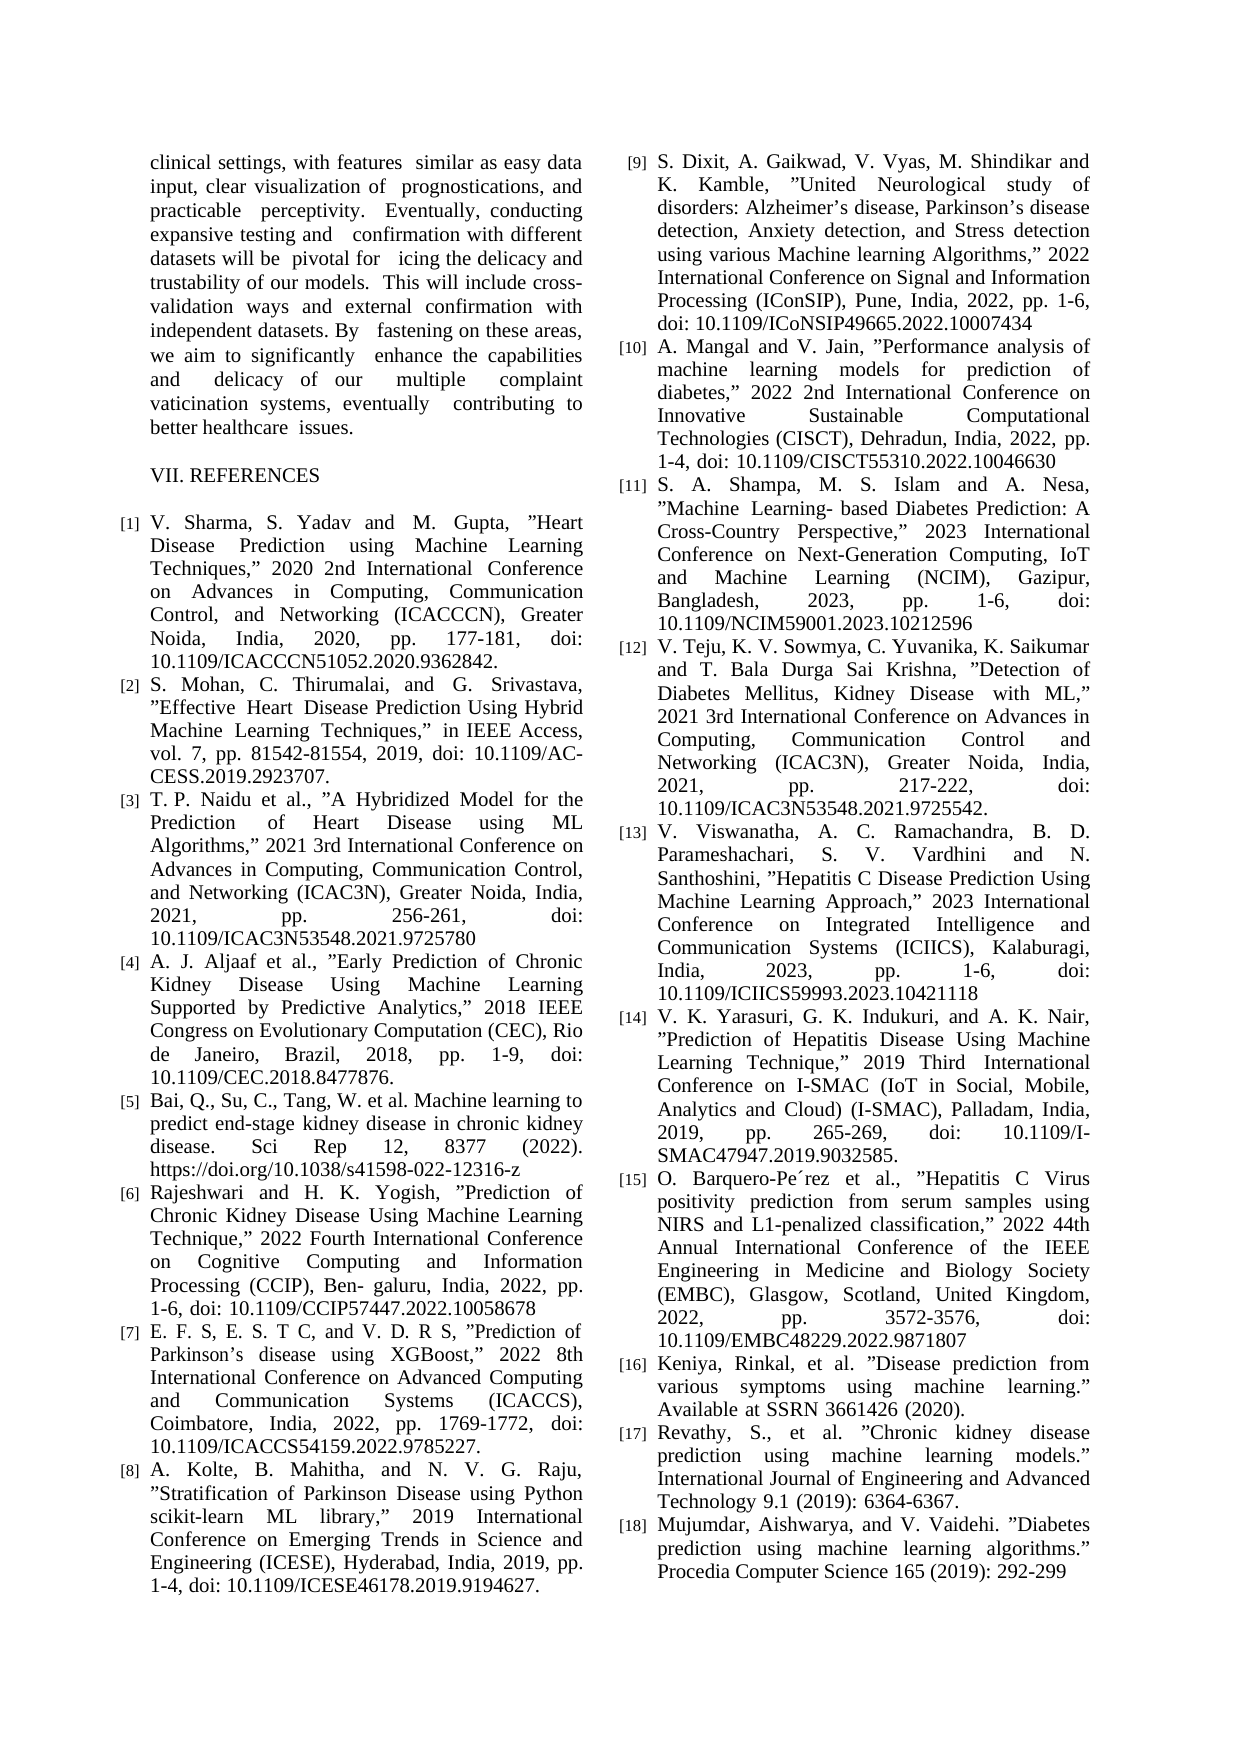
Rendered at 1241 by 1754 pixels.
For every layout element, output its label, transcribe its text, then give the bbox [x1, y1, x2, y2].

list Revathy, S., et al. ”Chronic kidney disease prediction using machine learning models.” International Journal of Engineering and Advanced Technology 9.1 (2019): 6364-6367. [620, 1421, 1090, 1513]
list V. Teju, K. V. Sowmya, C. Yuvanika, K. Saikumar and T. Bala Durga Sai Krishna, ”Detection of Diabetes Mellitus, Kidney Disease with ML,” 2021 3rd International Conference on Advances in Computing, Communication Control and Networking (ICAC3N), Greater Noida, India, 2021, pp. 217-222, doi: 10.1109/ICAC3N53548.2021.9725542. [620, 635, 1090, 820]
list Rajeshwari and H. K. Yogish, ”Prediction of Chronic Kidney Disease Using Machine Learning Technique,” 2022 Fourth International Conference on Cognitive Computing and Information Processing (CCIP), Ben- galuru, India, 2022, pp. 1-6, doi: 10.1109/CCIP57447.2022.10058678 [120, 1181, 583, 1320]
list Bai, Q., Su, C., Tang, W. et al. Machine learning to predict end-stage kidney disease in chronic kidney disease. Sci Rep 12, 8377 (2022). https://doi.org/10.1038/s41598-022-12316-z [120, 1089, 583, 1181]
list V. Viswanatha, A. C. Ramachandra, B. D. Parameshachari, S. V. Vardhini and N. Santhoshini, ”Hepatitis C Disease Prediction Using Machine Learning Approach,” 2023 International Conference on Integrated Intelligence and Communication Systems (ICIICS), Kalaburagi, India, 2023, pp. 1-6, doi: 10.1109/ICIICS59993.2023.10421118 [620, 820, 1090, 1005]
text VII. REFERENCES [150, 463, 583, 487]
list V. K. Yarasuri, G. K. Indukuri, and A. K. Nair, ”Prediction of Hepatitis Disease Using Machine Learning Technique,” 2019 Third International Conference on I-SMAC (IoT in Social, Mobile, Analytics and Cloud) (I-SMAC), Palladam, India, 2019, pp. 265-269, doi: 10.1109/I- SMAC47947.2019.9032585. [620, 1005, 1090, 1167]
list S. A. Shampa, M. S. Islam and A. Nesa, ”Machine Learning- based Diabetes Prediction: A Cross-Country Perspective,” 2023 International Conference on Next-Generation Computing, IoT and Machine Learning (NCIM), Gazipur, Bangladesh, 2023, pp. 1-6, doi: 10.1109/NCIM59001.2023.10212596 [620, 473, 1090, 635]
list S. Mohan, C. Thirumalai, and G. Srivastava, ”Effective Heart Disease Prediction Using Hybrid Machine Learning Techniques,” in IEEE Access, vol. 7, pp. 81542-81554, 2019, doi: 10.1109/AC- CESS.2019.2923707. [120, 673, 583, 788]
list A. J. Aljaaf et al., ”Early Prediction of Chronic Kidney Disease Using Machine Learning Supported by Predictive Analytics,” 2018 IEEE Congress on Evolutionary Computation (CEC), Rio de Janeiro, Brazil, 2018, pp. 1-9, doi: 10.1109/CEC.2018.8477876. [120, 950, 583, 1089]
list T. P. Naidu et al., ”A Hybridized Model for the Prediction of Heart Disease using ML Algorithms,” 2021 3rd International Conference on Advances in Computing, Communication Control, and Networking (ICAC3N), Greater Noida, India, 2021, pp. 256-261, doi: 10.1109/ICAC3N53548.2021.9725780 [120, 788, 583, 950]
list A. Kolte, B. Mahitha, and N. V. G. Raju, ”Stratification of Parkinson Disease using Python scikit-learn ML library,” 2019 International Conference on Emerging Trends in Science and Engineering (ICESE), Hyderabad, India, 2019, pp. 1-4, doi: 10.1109/ICESE46178.2019.9194627. [120, 1458, 583, 1597]
list Mujumdar, Aishwarya, and V. Vaidehi. ”Diabetes prediction using machine learning algorithms.” Procedia Computer Science 165 (2019): 292-299 [620, 1513, 1090, 1583]
list V. Sharma, S. Yadav and M. Gupta, ”Heart Disease Prediction using Machine Learning Techniques,” 2020 2nd International Conference on Advances in Computing, Communication Control, and Networking (ICACCCN), Greater Noida, India, 2020, pp. 177-181, doi: 10.1109/ICACCCN51052.2020.9362842. [120, 511, 583, 673]
list O. Barquero-Pe´rez et al., ”Hepatitis C Virus positivity prediction from serum samples using NIRS and L1-penalized classification,” 2022 44th Annual International Conference of the IEEE Engineering in Medicine and Biology Society (EMBC), Glasgow, Scotland, United Kingdom, 2022, pp. 3572-3576, doi: 10.1109/EMBC48229.2022.9871807 [620, 1167, 1090, 1352]
list Keniya, Rinkal, et al. ”Disease prediction from various symptoms using machine learning.” Available at SSRN 3661426 (2020). [620, 1352, 1090, 1421]
list E. F. S, E. S. T C, and V. D. R S, ”Prediction of Parkinson’s disease using XGBoost,” 2022 8th International Conference on Advanced Computing and Communication Systems (ICACCS), Coimbatore, India, 2022, pp. 1769-1772, doi: 10.1109/ICACCS54159.2022.9785227. [120, 1320, 583, 1458]
list S. Dixit, A. Gaikwad, V. Vyas, M. Shindikar and K. Kamble, ”United Neurological study of disorders: Alzheimer’s disease, Parkinson’s disease detection, Anxiety detection, and Stress detection using various Machine learning Algorithms,” 2022 International Conference on Signal and Information Processing (IConSIP), Pune, India, 2022, pp. 1-6, doi: 10.1109/ICoNSIP49665.2022.10007434 [627, 150, 1090, 335]
list A. Mangal and V. Jain, ”Performance analysis of machine learning models for prediction of diabetes,” 2022 2nd International Conference on Innovative Sustainable Computational Technologies (CISCT), Dehradun, India, 2022, pp. 1-4, doi: 10.1109/CISCT55310.2022.10046630 [620, 335, 1090, 473]
